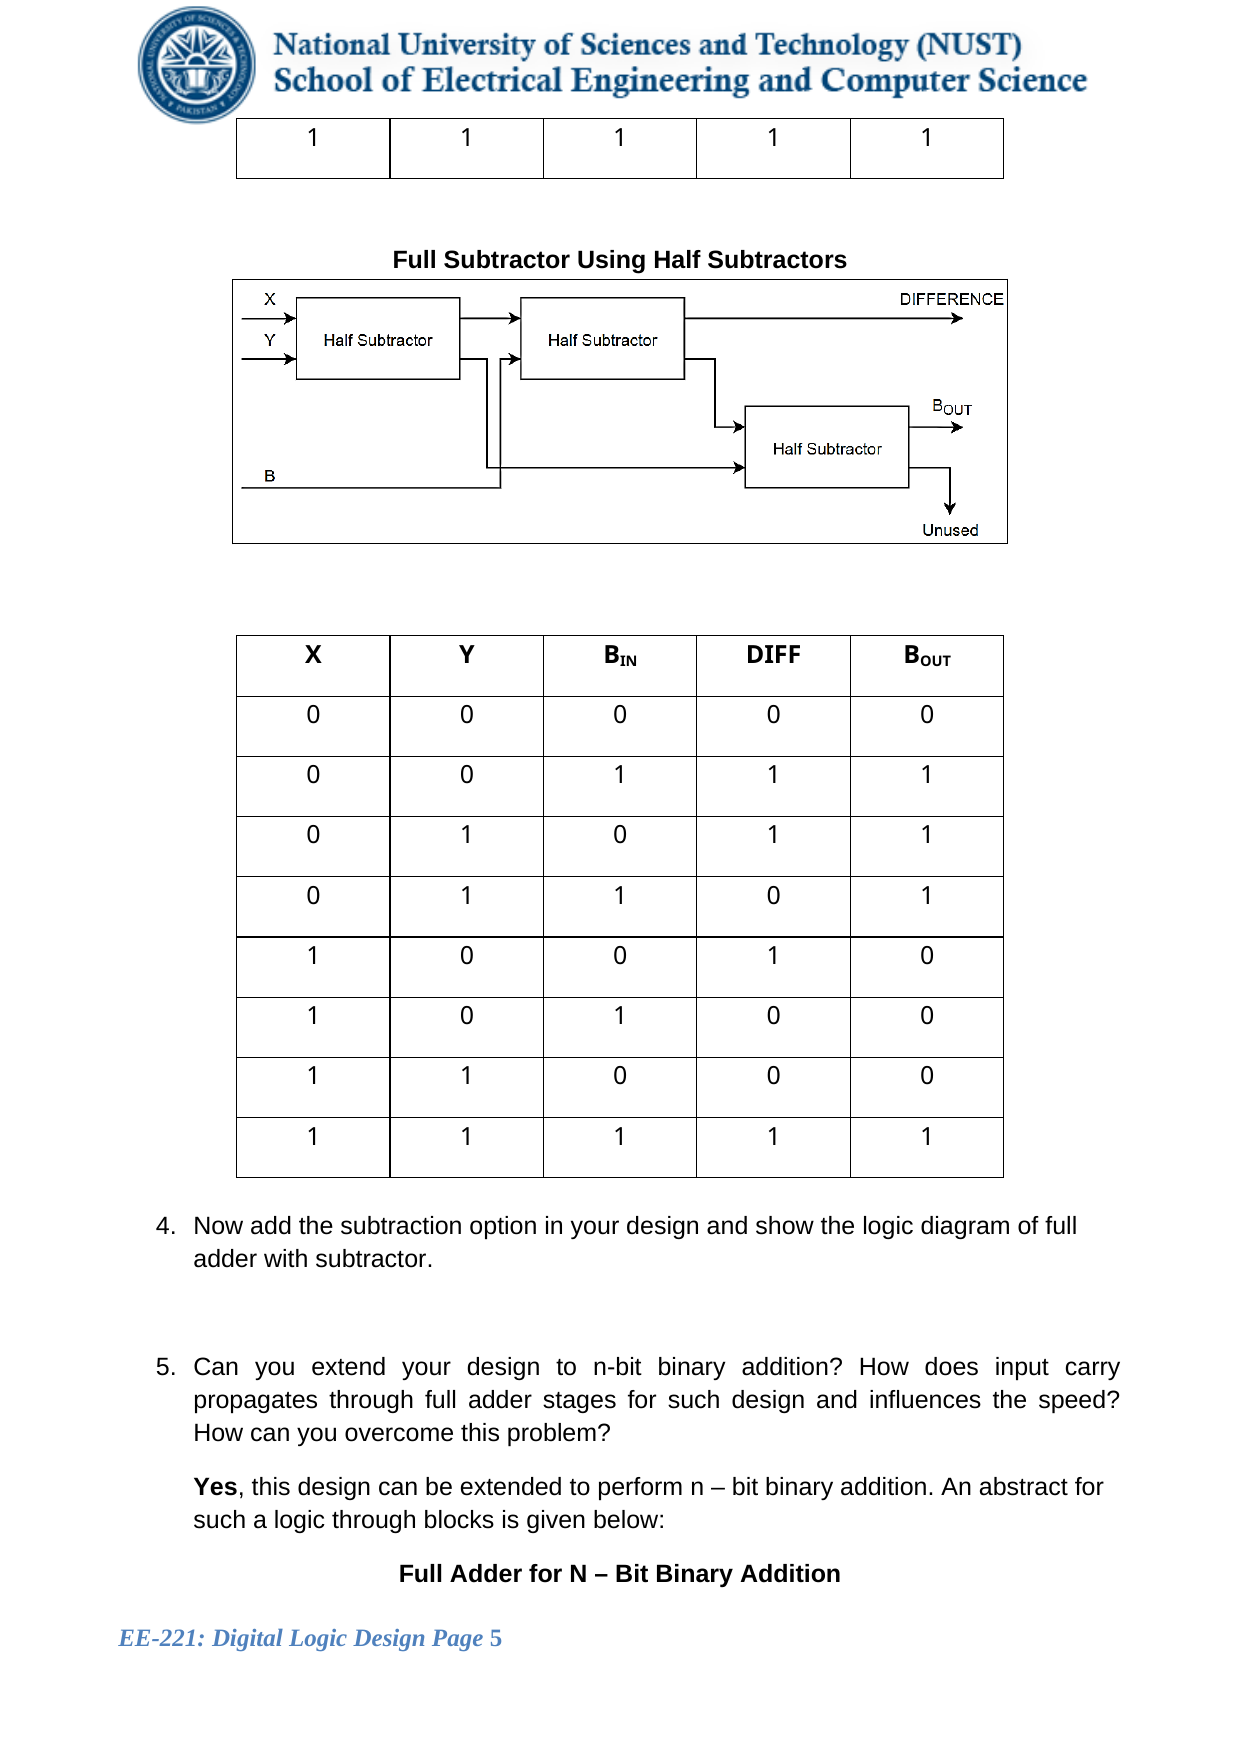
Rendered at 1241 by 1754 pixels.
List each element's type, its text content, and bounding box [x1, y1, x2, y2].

table_cell 0 [237, 757, 389, 816]
table_cell 1 [237, 1058, 389, 1117]
table_header BIN [544, 636, 696, 696]
table_cell 1 [544, 757, 696, 816]
table_cell 0 [237, 697, 389, 756]
table_cell 0 [697, 1058, 850, 1117]
table_cell 0 [851, 998, 1003, 1057]
text Full Subtractor Using Half Subtractors [118, 245, 1122, 274]
list Can you extend your design to n-bit binary addition? How does input carry propagates through full adder stages for such design and influences the speed? How can you overcome this problem? [156, 1352, 1122, 1447]
table_cell 0 [697, 697, 850, 756]
table_cell 0 [544, 938, 696, 997]
table_cell 1 [391, 1118, 543, 1177]
table_cell 0 [544, 1058, 696, 1117]
table_cell 1 [544, 119, 696, 178]
picture [233, 280, 1007, 543]
table_header X [237, 636, 389, 696]
table_cell 1 [851, 877, 1003, 936]
table_cell 0 [391, 697, 543, 756]
table_cell 1 [697, 817, 850, 876]
table_cell 1 [237, 119, 389, 178]
table_header Y [391, 636, 543, 696]
table_cell 0 [391, 757, 543, 816]
table_cell 1 [391, 119, 543, 178]
table_cell 0 [544, 697, 696, 756]
table_cell 1 [391, 817, 543, 876]
table_cell 1 [697, 1118, 850, 1177]
text Full Adder for N – Bit Binary Addition [118, 1559, 1122, 1588]
table_cell 0 [237, 877, 389, 936]
table_cell 1 [697, 938, 850, 997]
table_cell 1 [237, 1118, 389, 1177]
text Yes, this design can be extended to perform n – bit binary addition. An abstract for such a logic through blocks is given below: [118, 1472, 1122, 1534]
table_cell 1 [544, 1118, 696, 1177]
table_header BOUT [851, 636, 1003, 696]
table_cell 1 [697, 757, 850, 816]
picture [125, 0, 1101, 135]
table_cell 0 [851, 938, 1003, 997]
table_cell 1 [851, 1118, 1003, 1177]
table_cell 1 [237, 998, 389, 1057]
table_cell 0 [851, 697, 1003, 756]
table_cell 0 [544, 817, 696, 876]
table_cell 1 [851, 757, 1003, 816]
table_cell 1 [697, 119, 850, 178]
table_cell 0 [697, 998, 850, 1057]
table_cell 1 [391, 877, 543, 936]
table_cell 0 [851, 1058, 1003, 1117]
table_cell 1 [851, 119, 1003, 178]
table_cell 1 [237, 938, 389, 997]
table_header DIFF [697, 636, 850, 696]
table_cell 0 [237, 817, 389, 876]
table_cell 0 [391, 998, 543, 1057]
table_cell 1 [851, 817, 1003, 876]
table_cell 1 [544, 998, 696, 1057]
table_cell 0 [391, 938, 543, 997]
table_cell 1 [544, 877, 696, 936]
table_cell 0 [697, 877, 850, 936]
list Now add the subtraction option in your design and show the logic diagram of full adder with subtractor. [156, 1211, 1122, 1273]
table_cell 1 [391, 1058, 543, 1117]
